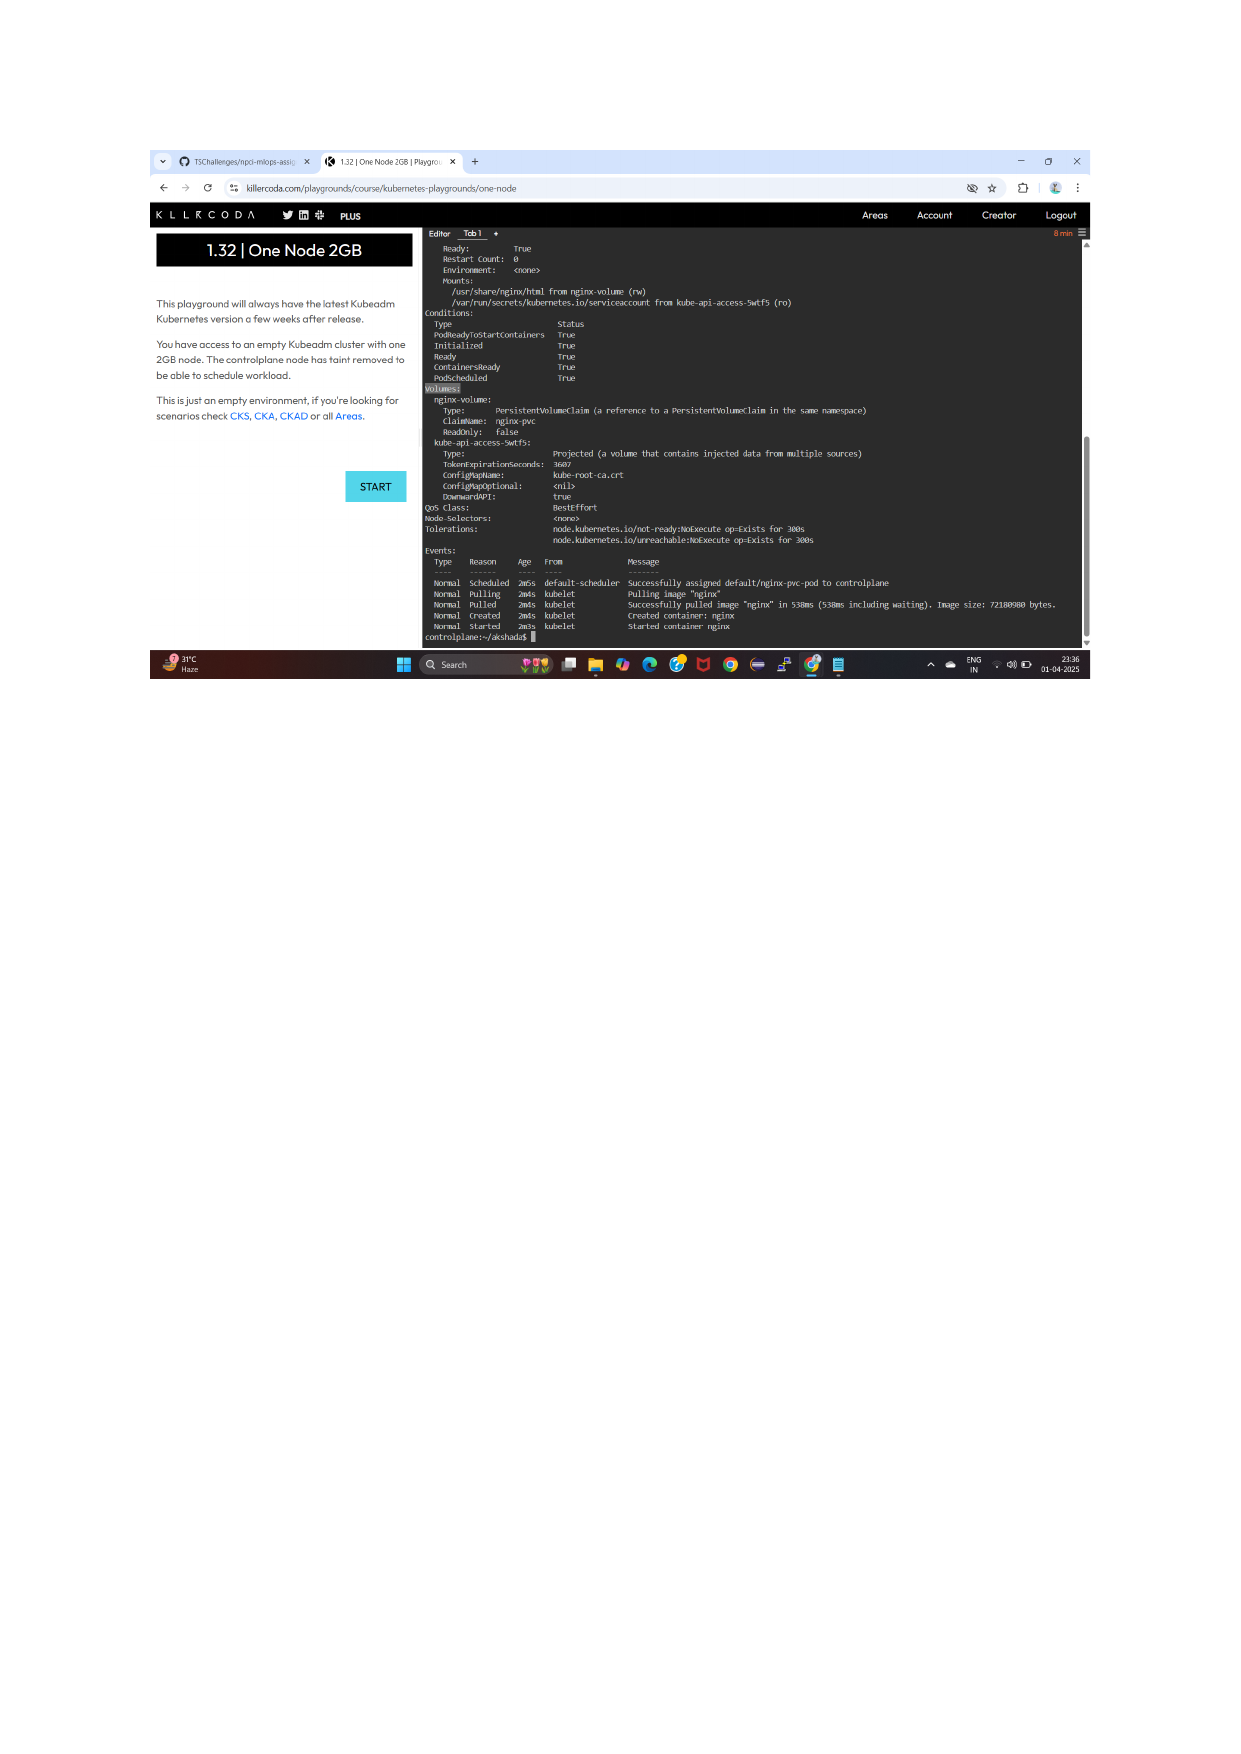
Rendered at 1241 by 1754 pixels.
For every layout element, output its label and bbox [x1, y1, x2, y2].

picture [150, 150, 1091, 679]
